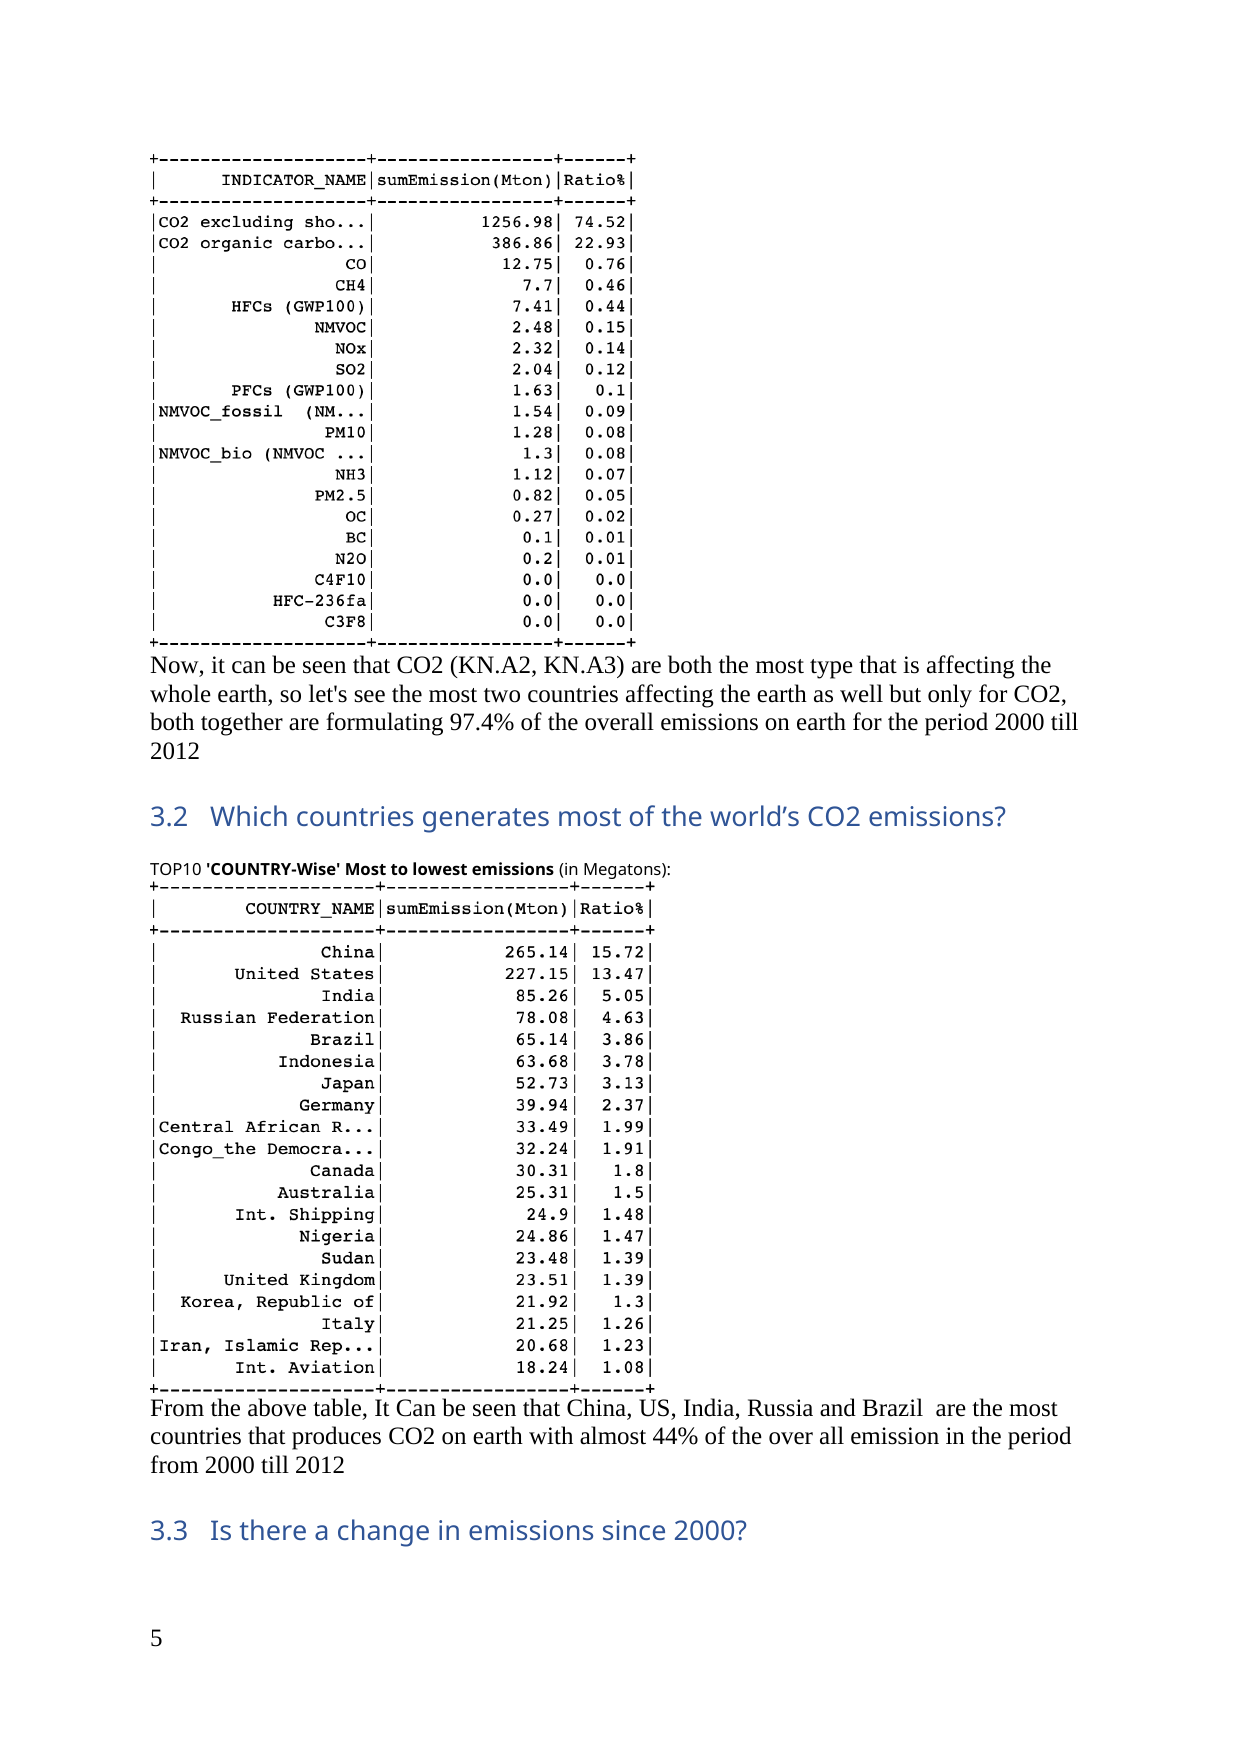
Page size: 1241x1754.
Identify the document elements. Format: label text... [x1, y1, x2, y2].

text Now, it can be seen that CO2 (KN.A2, KN.A3) are both the most type that is affecting the whole earth, so let's see the most two countries affecting the earth as well but only for CO2, both together are formulating 97.4% of the overall emissions on earth for the period 2000 till 2012 [150, 650, 1090, 765]
picture [150, 880, 655, 1393]
text TOP10 'COUNTRY-Wise' Most to lowest emissions (in Megatons): [150, 857, 1090, 880]
picture [150, 150, 637, 650]
subtitle Is there a change in emissions since 2000? [150, 1512, 1090, 1549]
text From the above table, It Can be seen that China, US, India, Russia and Brazil are the most countries that produces CO2 on earth with almost 44% of the over all emission in the period from 2000 till 2012 [150, 1393, 1090, 1479]
subtitle Which countries generates most of the world’s CO2 emissions? [150, 798, 1090, 835]
